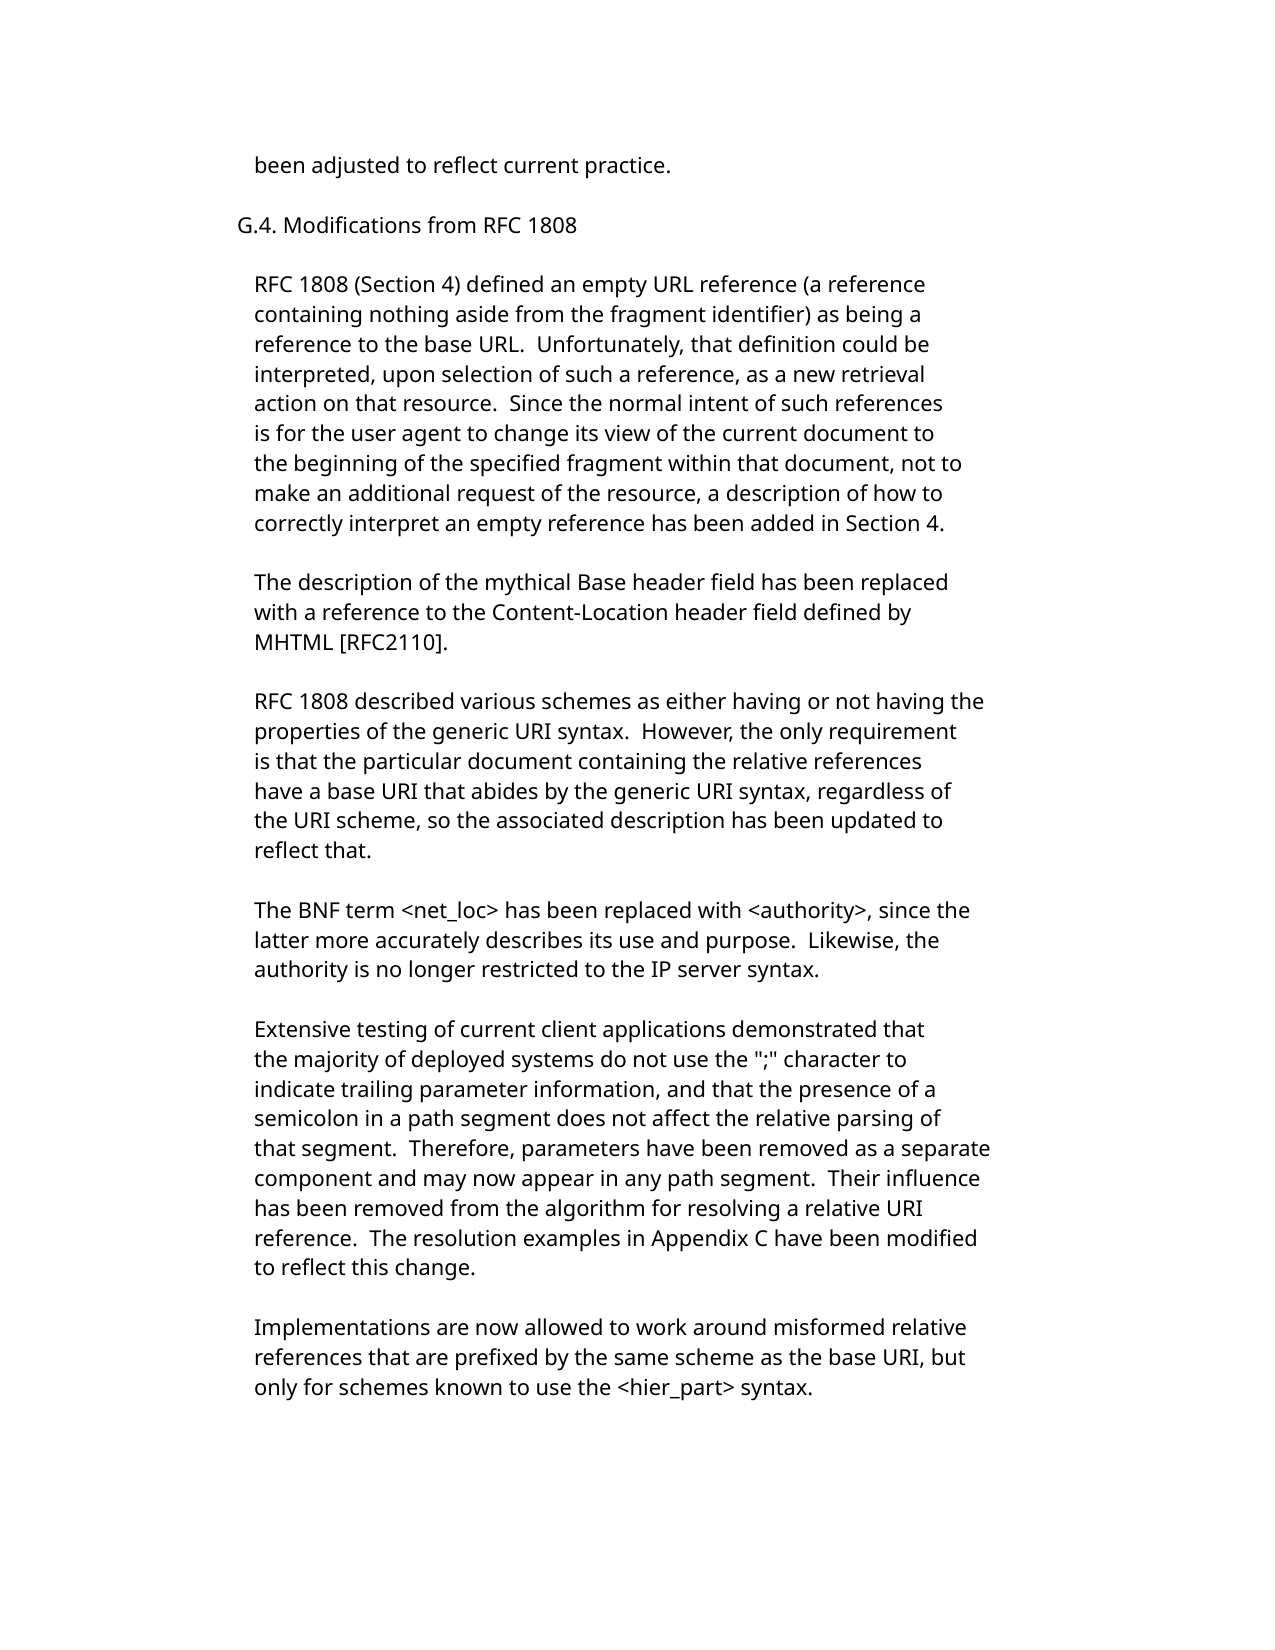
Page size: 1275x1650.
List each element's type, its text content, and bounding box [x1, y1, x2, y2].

text reference. The resolution examples in Appendix C have been modified [237, 1222, 1026, 1252]
text been adjusted to reflect current practice. [237, 150, 1026, 180]
text Extensive testing of current client applications demonstrated that [237, 1014, 1026, 1044]
text semicolon in a path segment does not affect the relative parsing of [237, 1103, 1026, 1133]
text The description of the mythical Base header field has been replaced [237, 567, 1026, 597]
text MHTML [RFC2110]. [237, 627, 1026, 656]
text has been removed from the algorithm for resolving a relative URI [237, 1193, 1026, 1222]
text latter more accurately describes its use and purpose. Likewise, the [237, 924, 1026, 954]
text correctly interpret an empty reference has been added in Section 4. [237, 507, 1026, 537]
text reflect that. [237, 835, 1026, 865]
text authority is no longer restricted to the IP server syntax. [237, 954, 1026, 984]
text reference to the base URL. Unfortunately, that definition could be [237, 329, 1026, 358]
text to reflect this change. [237, 1252, 1026, 1282]
text component and may now appear in any path segment. Their influence [237, 1163, 1026, 1193]
text with a reference to the Content-Location header field defined by [237, 597, 1026, 627]
text make an additional request of the resource, a description of how to [237, 478, 1026, 507]
text The BNF term <net_loc> has been replaced with <authority>, since the [237, 895, 1026, 924]
text is that the particular document containing the relative references [237, 746, 1026, 776]
text that segment. Therefore, parameters have been removed as a separate [237, 1133, 1026, 1163]
text the majority of deployed systems do not use the ";" character to [237, 1044, 1026, 1073]
text the beginning of the specified fragment within that document, not to [237, 448, 1026, 478]
text G.4. Modifications from RFC 1808 [237, 209, 1026, 239]
text interpreted, upon selection of such a reference, as a new retrieval [237, 358, 1026, 388]
text is for the user agent to change its view of the current document to [237, 418, 1026, 448]
text RFC 1808 described various schemes as either having or not having the [237, 686, 1026, 716]
text action on that resource. Since the normal intent of such references [237, 388, 1026, 418]
text Implementations are now allowed to work around misformed relative [237, 1312, 1026, 1342]
text have a base URI that abides by the generic URI syntax, regardless of [237, 776, 1026, 805]
text RFC 1808 (Section 4) defined an empty URL reference (a reference [237, 269, 1026, 299]
text the URI scheme, so the associated description has been updated to [237, 805, 1026, 835]
text only for schemes known to use the <hier_part> syntax. [237, 1371, 1026, 1401]
text properties of the generic URI syntax. However, the only requirement [237, 716, 1026, 746]
text containing nothing aside from the fragment identifier) as being a [237, 299, 1026, 329]
text references that are prefixed by the same scheme as the base URI, but [237, 1342, 1026, 1371]
text indicate trailing parameter information, and that the presence of a [237, 1073, 1026, 1103]
